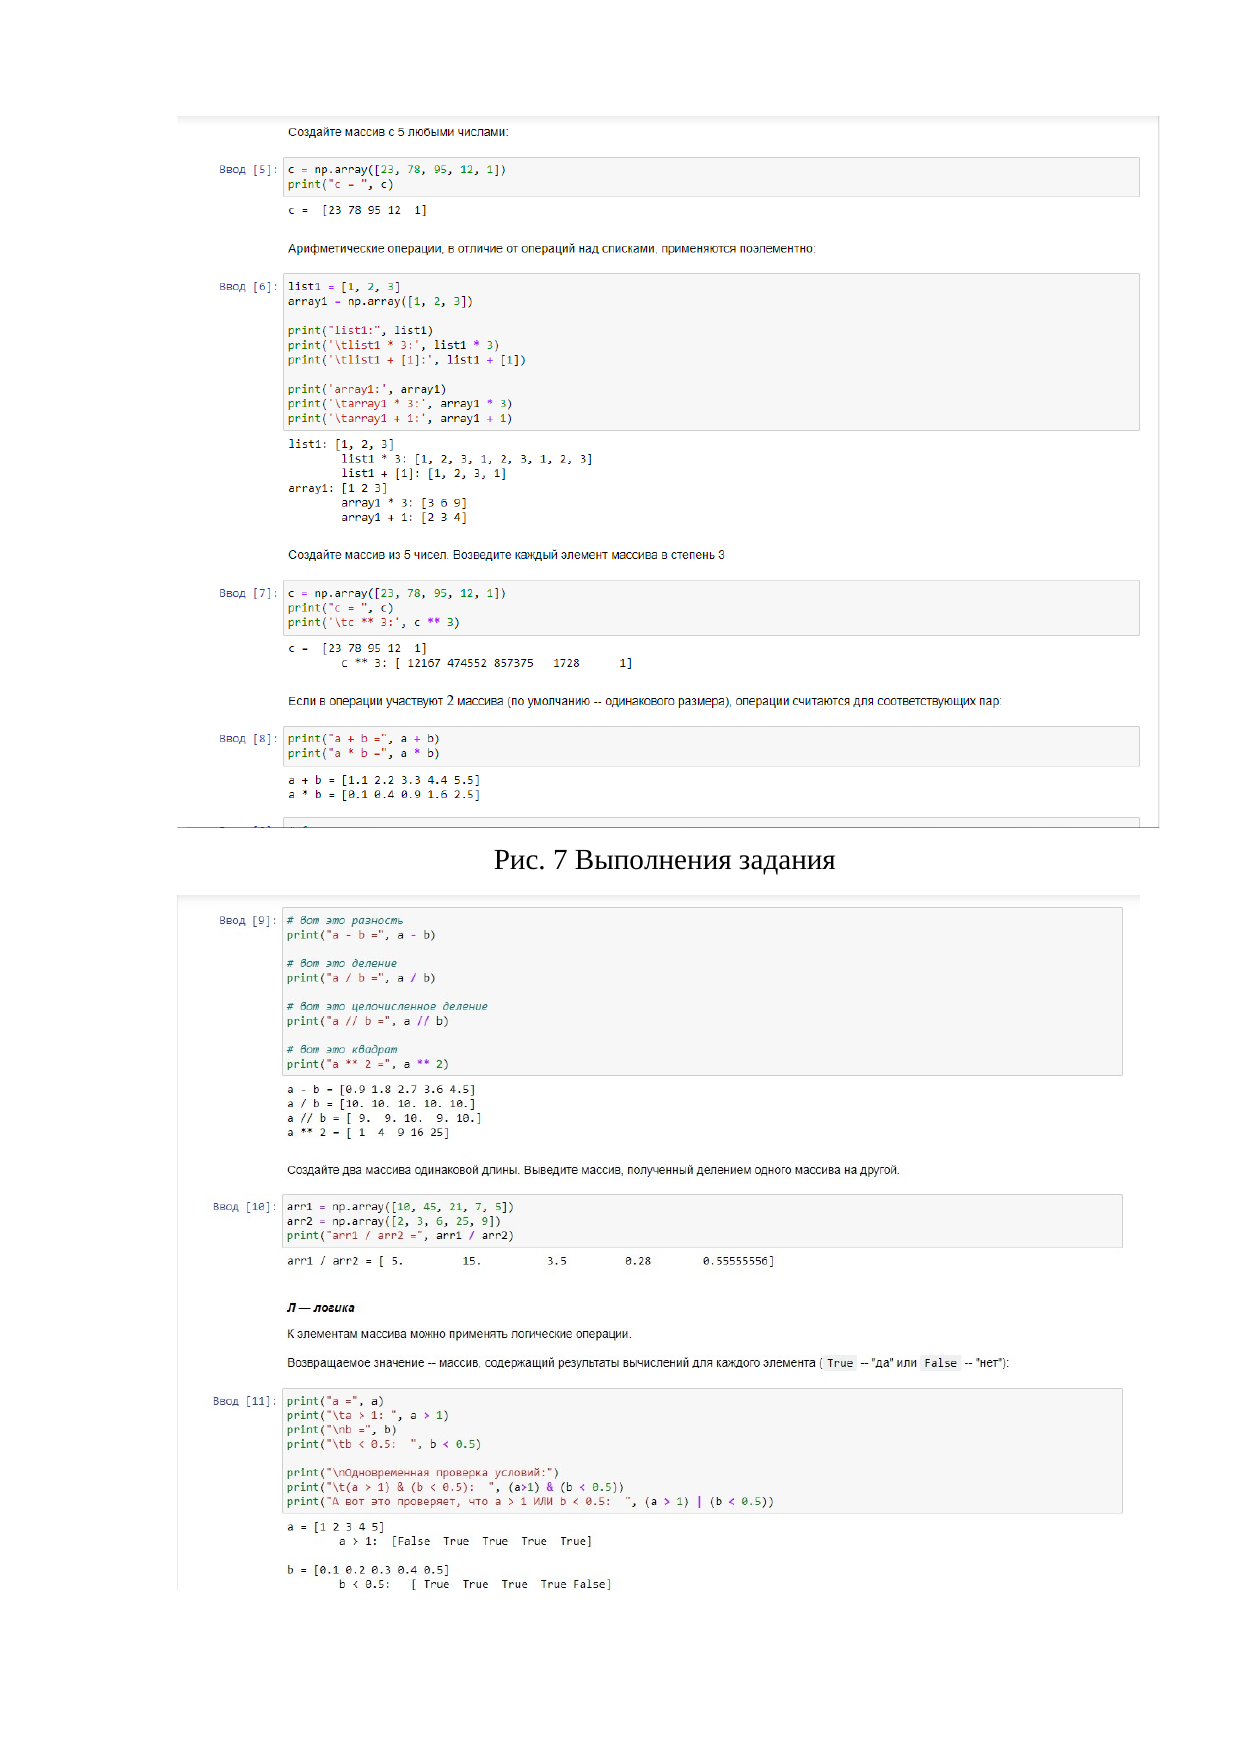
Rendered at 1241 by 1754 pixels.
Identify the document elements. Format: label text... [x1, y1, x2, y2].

picture [177, 116, 1160, 828]
text Рис. 7 Выполнения задания [216, 842, 1113, 875]
picture [177, 895, 1140, 1590]
